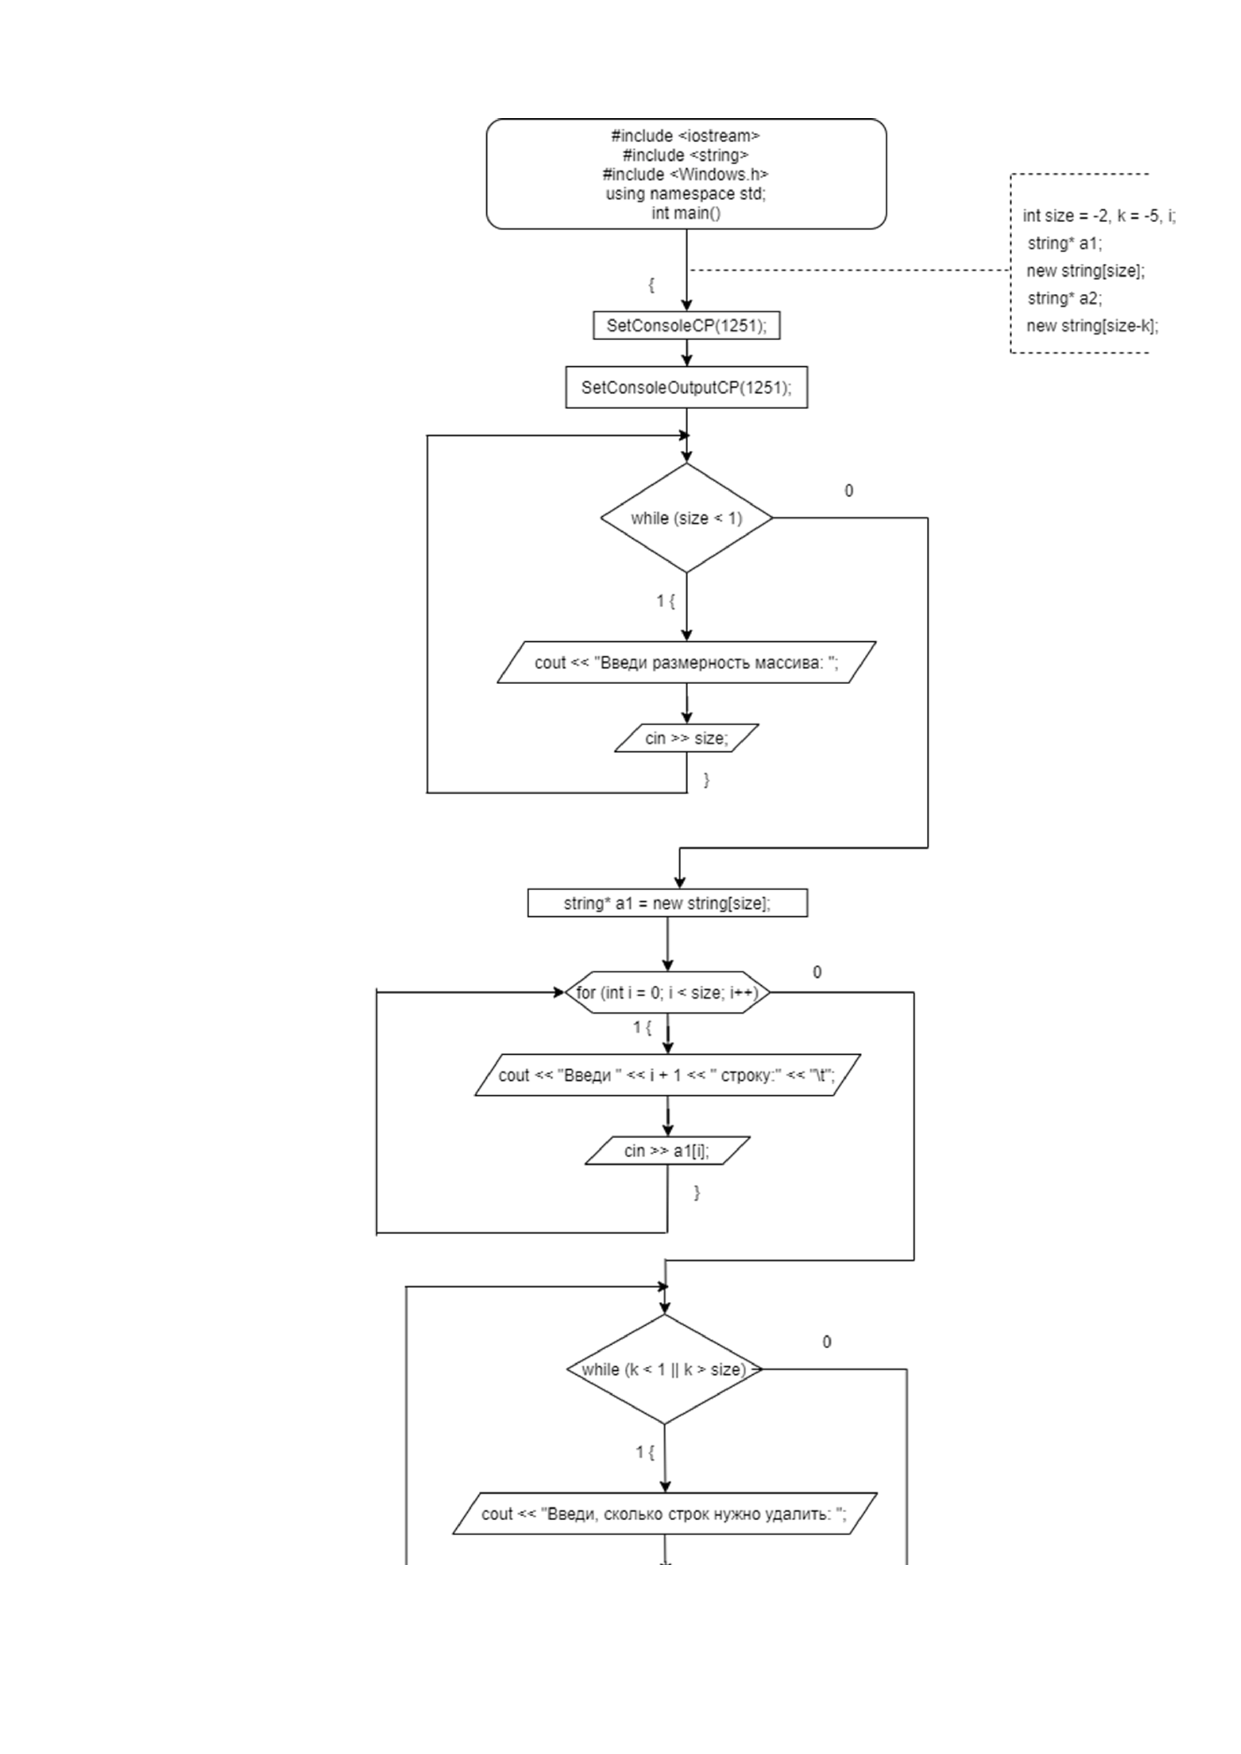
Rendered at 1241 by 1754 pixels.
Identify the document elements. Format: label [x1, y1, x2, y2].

picture [177, 118, 1202, 1565]
